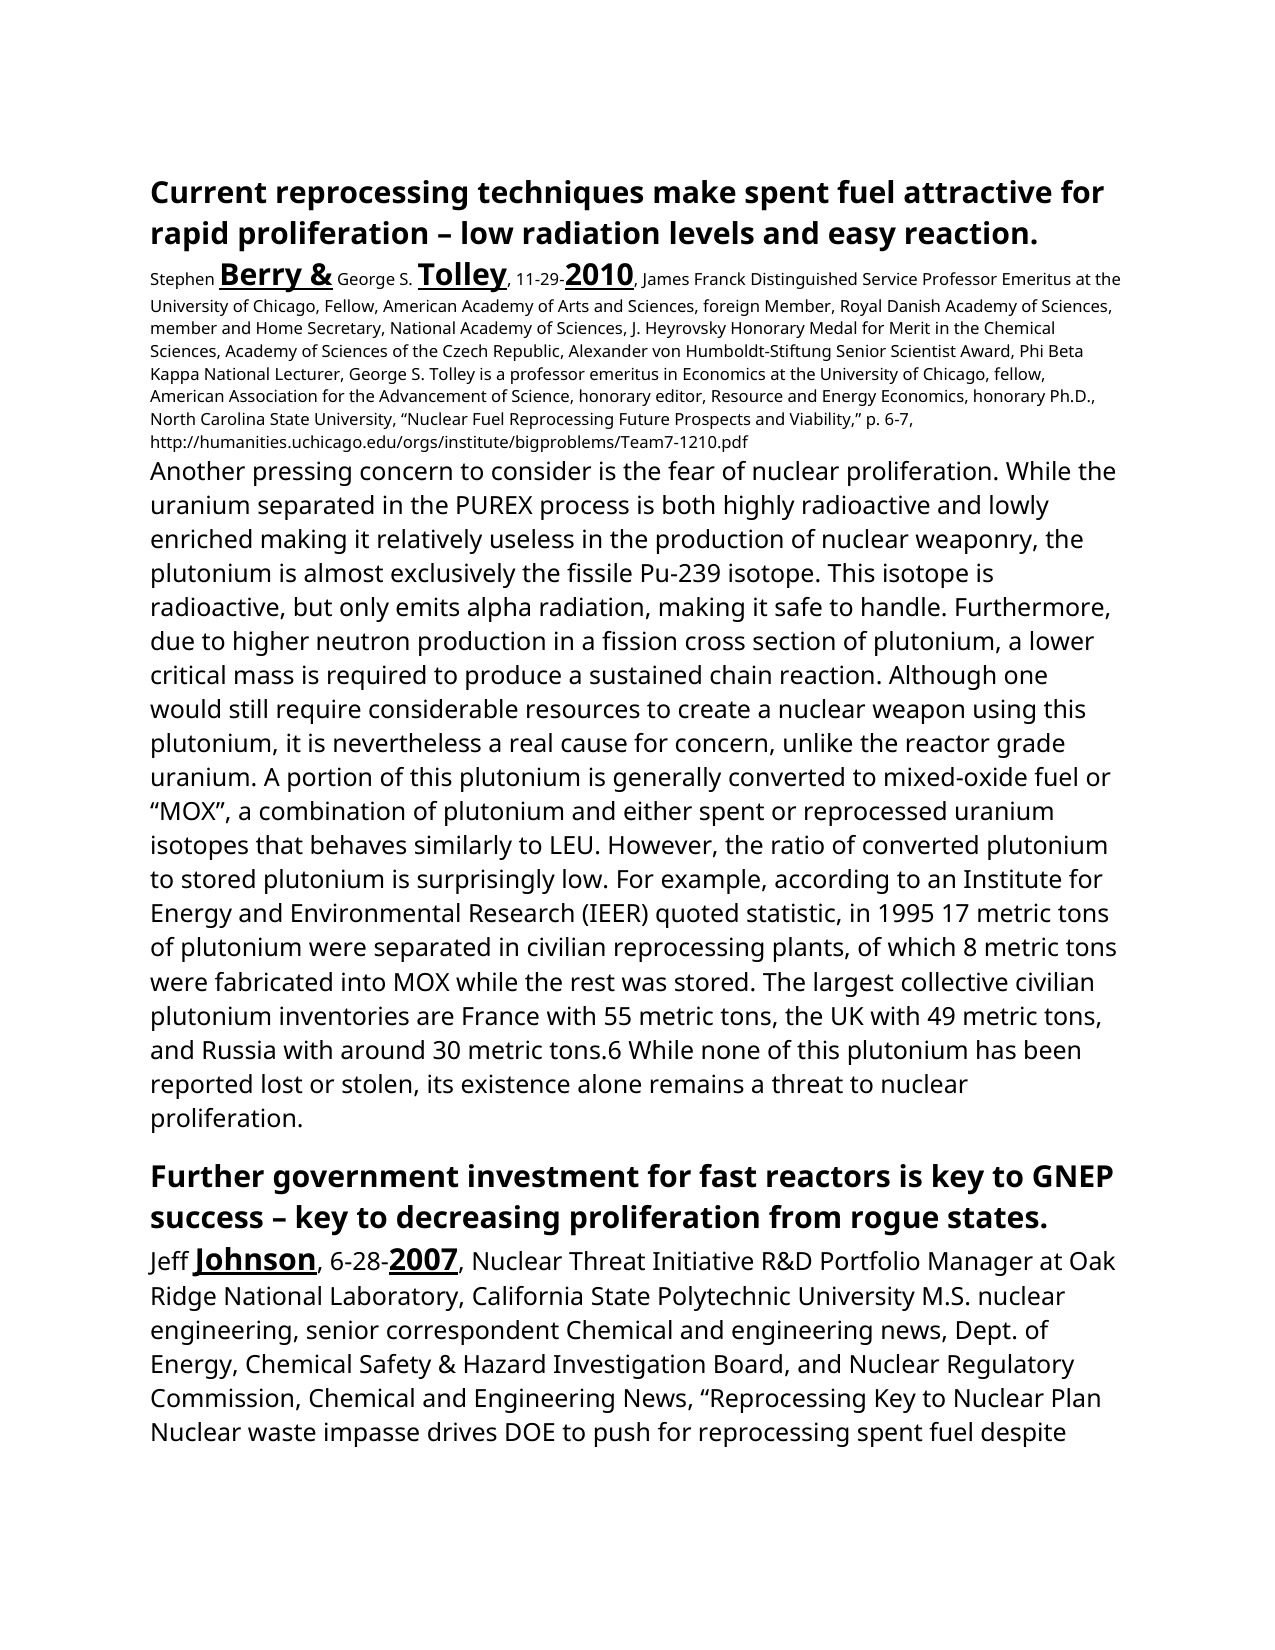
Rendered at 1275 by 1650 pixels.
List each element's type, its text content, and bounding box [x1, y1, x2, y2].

subtitle Further government investment for fast reactors is key to GNEP success – key to decreasing proliferation from rogue states. [150, 1155, 1125, 1238]
text Stephen Berry & George S. Tolley, 11-29-2010, James Franck Distinguished Service Professor Emeritus at the University of Chicago, Fellow, American Academy of Arts and Sciences, foreign Member, Royal Danish Academy of Sciences, member and Home Secretary, National Academy of Sciences, J. Heyrovsky Honorary Medal for Merit in the Chemical Sciences, Academy of Sciences of the Czech Republic, Alexander von Humboldt-Stiftung Senior Scientist Award, Phi Beta Kappa National Lecturer, George S. Tolley is a professor emeritus in Economics at the University of Chicago, fellow, American Association for the Advancement of Science, honorary editor, Resource and Energy Economics, honorary Ph.D., North Carolina State University, “Nuclear Fuel Reprocessing Future Prospects and Viability,” p. 6-7, http://humanities.uchicago.edu/orgs/institute/bigproblems/Team7-1210.pdf [150, 253, 1125, 453]
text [150, 1238, 1125, 1449]
subtitle Current reprocessing techniques make spent fuel attractive for rapid proliferation – low radiation levels and easy reaction. [150, 171, 1125, 253]
text Another pressing concern to consider is the fear of nuclear proliferation. While the uranium separated in the PUREX process is both highly radioactive and lowly enriched making it relatively useless in the production of nuclear weaponry, the plutonium is almost exclusively the fissile Pu-239 isotope. This isotope is radioactive, but only emits alpha radiation, making it safe to handle. Furthermore, due to higher neutron production in a fission cross section of plutonium, a lower critical mass is required to produce a sustained chain reaction. Although one would still require considerable resources to create a nuclear weapon using this plutonium, it is nevertheless a real cause for concern, unlike the reactor grade uranium. A portion of this plutonium is generally converted to mixed-oxide fuel or “MOX”, a combination of plutonium and either spent or reprocessed uranium isotopes that behaves similarly to LEU. However, the ratio of converted plutonium to stored plutonium is surprisingly low. For example, according to an Institute for Energy and Environmental Research (IEER) quoted statistic, in 1995 17 metric tons of plutonium were separated in civilian reprocessing plants, of which 8 metric tons were fabricated into MOX while the rest was stored. The largest collective civilian plutonium inventories are France with 55 metric tons, the UK with 49 metric tons, and Russia with around 30 metric tons.6 While none of this plutonium has been reported lost or stolen, its existence alone remains a threat to nuclear proliferation. [150, 453, 1125, 1134]
